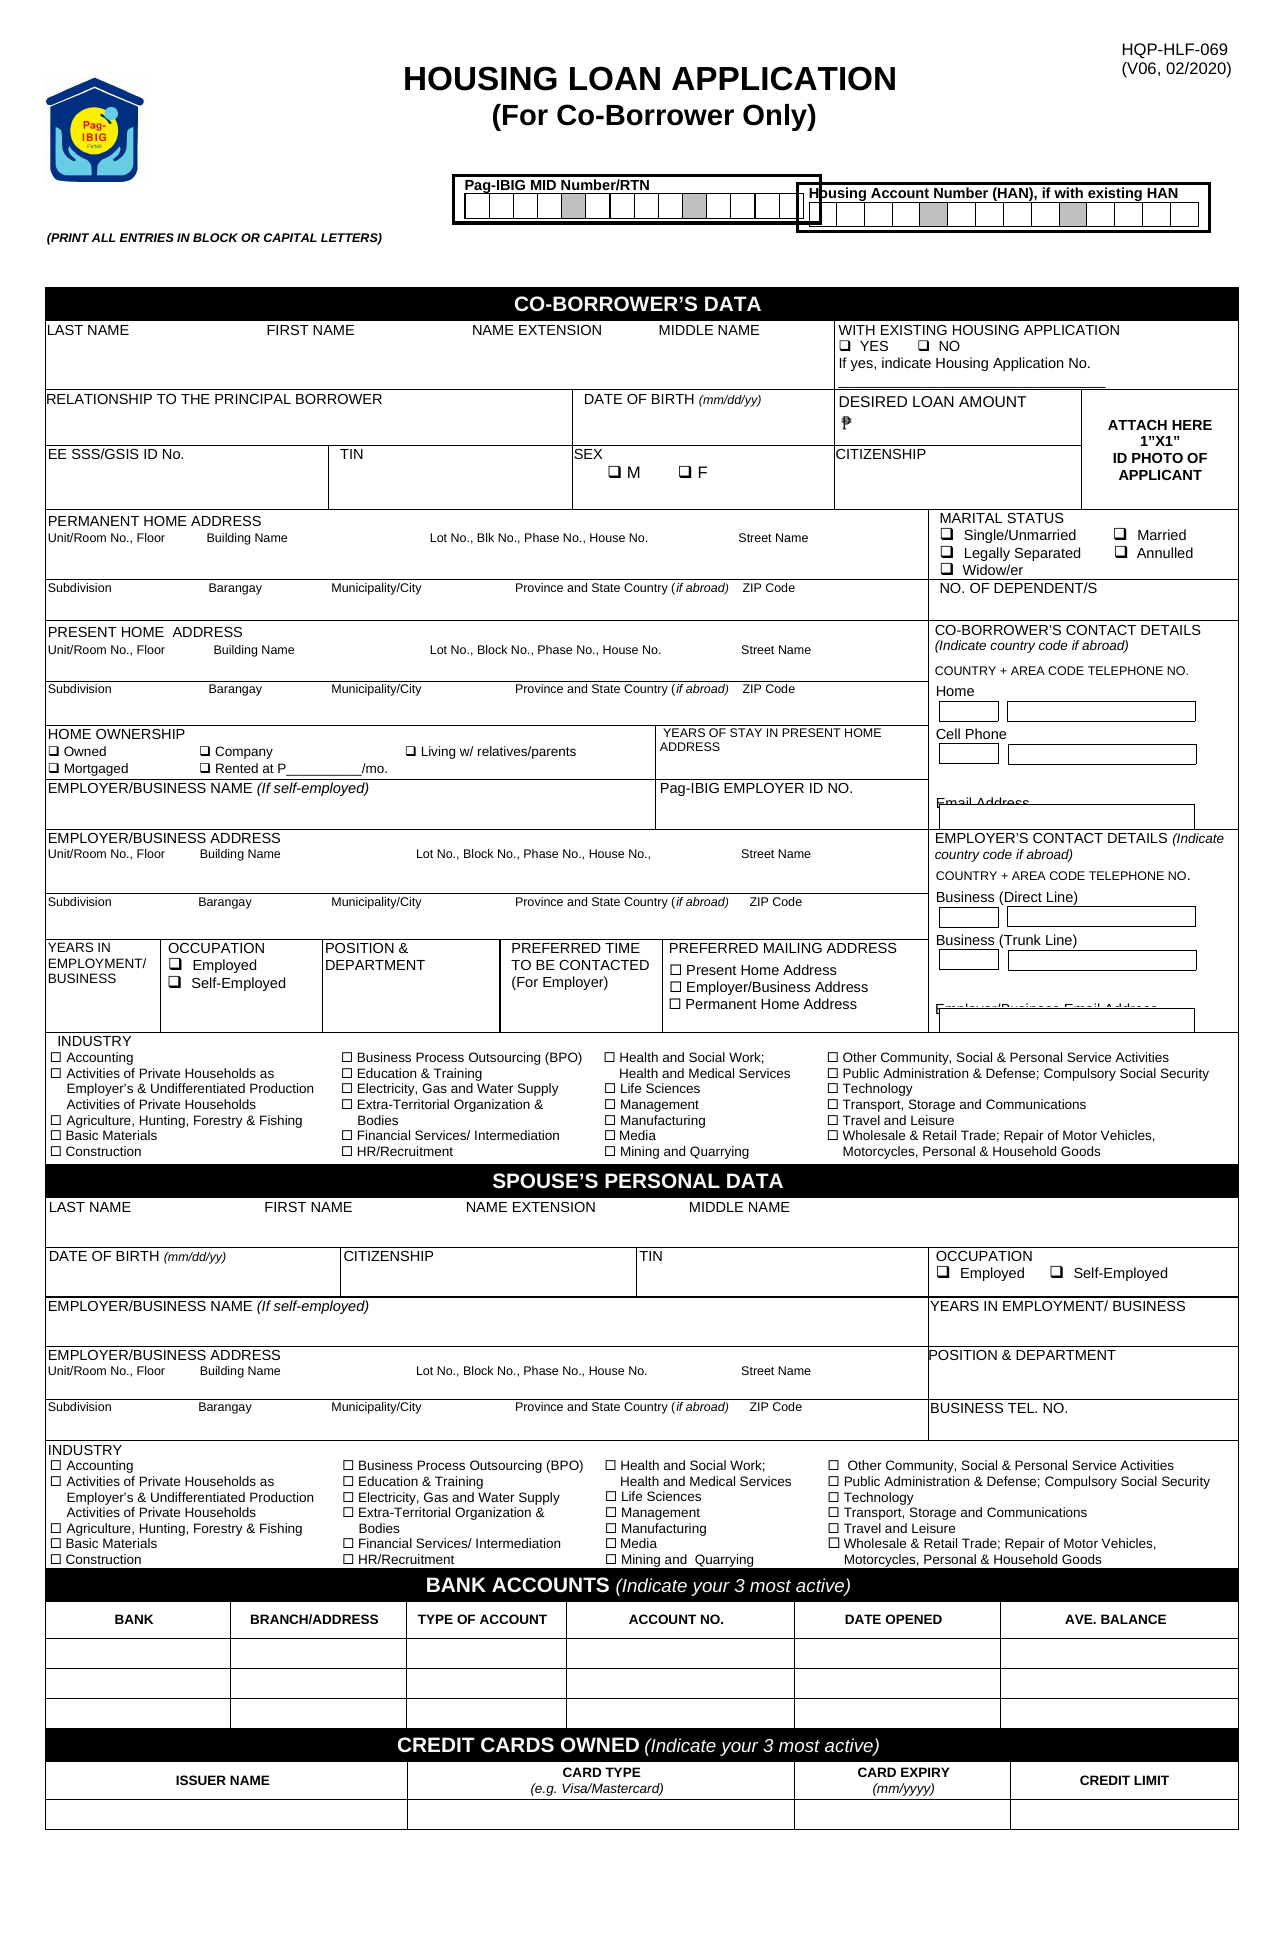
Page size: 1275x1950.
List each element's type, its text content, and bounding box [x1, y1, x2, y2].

table_cell Subdivision Barangay Municipality/City Province and State Country (if abroad) [46, 580, 740, 620]
table_cell Accounting Activities of Private Households as Employer’s & Undifferentiated Production Activities of Private Households Agriculture, Hunting, Forestry & Fishing Basic Materials Construction [46, 1458, 338, 1567]
table_cell [1011, 1800, 1238, 1828]
picture [838, 412, 855, 436]
table_cell Date of Birth (mm/dd/yy) [573, 390, 834, 444]
table_cell [46, 1639, 230, 1668]
table_cell Living w/ relatives/parents [403, 743, 655, 759]
table_cell DATE OPENED [795, 1602, 1000, 1638]
table_cell Employer/Business ADDRESS Unit/Room No., Floor Building Name Lot No., Block No., Phase No., House No., Street Name [46, 830, 928, 893]
table_cell SEX M F [573, 446, 834, 509]
table_cell Rented at P__________/mo. [197, 760, 655, 779]
table_cell [567, 1699, 794, 1728]
table_cell CARD TYPE (e.g. Visa/Mastercard) [408, 1762, 794, 1798]
table_cell Subdivision Barangay Municipality/City Province and State Country (if abroad) [46, 682, 740, 725]
table_cell Accounting Activities of Private Households as Employer’s & Undifferentiated Production Activities of Private Households Agriculture, Hunting, Forestry & Fishing Basic Materials Construction [46, 1050, 337, 1164]
table_cell EMPLOYER’S CONTACT DETAILS (Indicate country code if abroad) COUNTRY + AREA CODE TELEPHONE NO. Business (Direct Line) Business (Trunk Line) Employer/Business Email Address [929, 830, 1238, 1032]
table_cell [795, 1800, 1010, 1828]
table_cell Years in Employment/ Business [929, 1298, 1238, 1346]
table_cell BANK ACCOUNTS (Indicate your 3 most active) [46, 1569, 1238, 1601]
table_cell [407, 1639, 566, 1668]
table_header CO-BORROWER’S DATA [46, 288, 1238, 320]
table_cell [407, 1669, 566, 1698]
table_cell HOME OWNERSHIP [46, 726, 655, 743]
table_cell LAST NAME FIRST NAME NAME EXTENSION MIDDLE NAME [46, 321, 834, 389]
table_cell BANK [46, 1602, 230, 1638]
table_cell CREDIT CARDS OWNED (Indicate your 3 most active) [46, 1729, 1238, 1761]
table_cell SPOUSE’S PERSONAL DATA [46, 1165, 1238, 1197]
table_cell [46, 1699, 230, 1728]
table_cell ZIP Code [740, 580, 928, 620]
table_cell Business Process Outsourcing (BPO) Education & Training Electricity, Gas and Water Supply Extra-Territorial Organization & Bodies Financial Services/ Intermediation HR/Recruitment [337, 1050, 599, 1164]
table_cell [567, 1639, 794, 1668]
table_cell PRESENT HOME ADDRESS Unit/Room No., Floor Building Name Lot No., Block No., Phase No., House No. Street Name [46, 621, 928, 681]
table_cell [231, 1669, 406, 1698]
table_cell Health and Social Work; Health and Medical Services Life Sciences Management Manufacturing Media Mining and Quarrying [601, 1458, 816, 1567]
table_cell [1001, 1699, 1238, 1728]
table_cell Employer/Business ADDRESS Unit/Room No., Floor Building Name Lot No., Block No., Phase No., House No. Street Name [46, 1347, 928, 1398]
table_cell [1001, 1669, 1238, 1698]
table_cell [567, 1669, 794, 1698]
table_cell relationship to THE principal borrower [46, 390, 572, 444]
table_cell Pag-IBIG Employer ID NO. [656, 780, 928, 829]
table_cell ISSUER NAME [46, 1762, 407, 1798]
table_cell CREDIT LIMIT [1011, 1762, 1238, 1798]
table_cell [408, 1800, 794, 1828]
table_cell EE SSS/GSIS ID No. [46, 446, 328, 509]
table_cell [231, 1699, 406, 1728]
table_cell BRANCH/ADDRESS [231, 1602, 406, 1638]
table_cell Business Tel. No. [929, 1400, 1238, 1440]
table_cell [46, 1800, 407, 1828]
table_cell Mortgaged [46, 760, 197, 779]
table_cell occupation Employed Self-Employed [161, 940, 322, 1032]
table_cell Other Community, Social & Personal Service Activities Public Administration & Defense; Compulsory Social Security Technology Transport, Storage and Communications Travel and Leisure Wholesale & Retail Trade; Repair of Motor Vehicles, Motorcycles, Personal & Household Goods [815, 1050, 1238, 1164]
table_cell [795, 1669, 1000, 1698]
table_cell PERMANENT HOME ADDRESS Unit/Room No., Floor Building Name Lot No., Blk No., Phase No., House No. Street Name [46, 510, 928, 579]
table_cell CARD EXPIRY (mm/yyyy) [795, 1762, 1010, 1798]
table_cell [46, 1669, 230, 1698]
table_header Housing Account Number (HAN), if with existing HAN [799, 185, 1208, 230]
table_cell Employer/Business Name (If self-employed) [46, 780, 655, 829]
table_cell [795, 1639, 1000, 1668]
table_cell Employer/Business Name (If self-employed) [46, 1298, 928, 1346]
table_cell CITIZENSHIP [835, 446, 1081, 509]
table_cell Preferred Mailing Address Present Home Address Employer/Business Address Permanent Home Address [663, 940, 928, 1032]
table_cell YEARS OF STAY IN PRESENT HOME ADDRESS [656, 726, 928, 779]
table_cell Position & Department [929, 1347, 1238, 1398]
table_cell Health and Social Work; Health and Medical Services Life Sciences Management Manufacturing Media Mining and Quarrying [600, 1050, 815, 1164]
table_cell Owned [46, 743, 197, 759]
table_cell INDUSTRY [46, 1441, 1238, 1458]
table_cell Subdivision Barangay Municipality/City Province and State Country (if abroad) ZIP Code [46, 894, 928, 939]
table_cell Subdivision Barangay Municipality/City Province and State Country (if abroad) ZIP Code [46, 1400, 928, 1440]
table_cell [795, 1699, 1000, 1728]
table_cell TIN [637, 1248, 928, 1296]
table_cell [231, 1639, 406, 1668]
table_cell [1001, 1639, 1238, 1668]
table_cell Date of Birth (mm/dd/yy) [46, 1248, 340, 1296]
table_cell ACCOUNT NO. [567, 1602, 794, 1638]
table_cell AVE. BALANCE [1001, 1602, 1238, 1638]
table_cell Years in Employment/ Business [46, 940, 160, 1032]
table_cell MARITAL Status Single/Unmarried Married Legally Separated Annulled Widow/er [929, 510, 1238, 579]
table_cell ATTACH HERE 1”X1” ID PHOTO OF APPLICANT [1082, 390, 1238, 509]
table_cell Company [197, 743, 403, 759]
table_cell PREFERRED TIME TO BE CONTACTED (For Employer) [501, 940, 662, 1032]
table_cell CITIZENSHIP [341, 1248, 636, 1296]
table_cell INDUSTRY [46, 1033, 1238, 1050]
table_cell Position & Department [323, 940, 499, 1032]
table_cell Business Process Outsourcing (BPO) Education & Training Electricity, Gas and Water Supply Extra-Territorial Organization & Bodies Financial Services/ Intermediation HR/Recruitment [338, 1458, 601, 1567]
table_cell occupation Employed Self-Employed [929, 1248, 1238, 1296]
table_cell ZIP Code [740, 682, 928, 725]
table_cell WITH EXISTING HOUSING APPLICATION YES NO If yes, indicate Housing Application No. _________________________________ [835, 321, 1238, 389]
table_cell CO-BORROWER’S CONTACT DETAILS (Indicate country code if abroad) COUNTRY + AREA CODE TELEPHONE NO. Home Cell Phone Email Address [929, 621, 1238, 829]
table_cell DESIRED LOAN AMOUNT [835, 390, 1081, 444]
table_cell Other Community, Social & Personal Service Activities Public Administration & Defense; Compulsory Social Security Technology Transport, Storage and Communications Travel and Leisure Wholesale & Retail Trade; Repair of Motor Vehicles, Motorcycles, Personal & Household Goods [816, 1458, 1238, 1567]
table_cell TIN [329, 446, 572, 509]
table_cell [407, 1699, 566, 1728]
table_cell LAST NAME FIRST NAME NAME EXTENSION MIDDLE NAME [46, 1198, 1238, 1247]
table_cell No. of Dependent/s [929, 580, 1238, 620]
table_cell TYPE OF ACCOUNT [407, 1602, 566, 1638]
